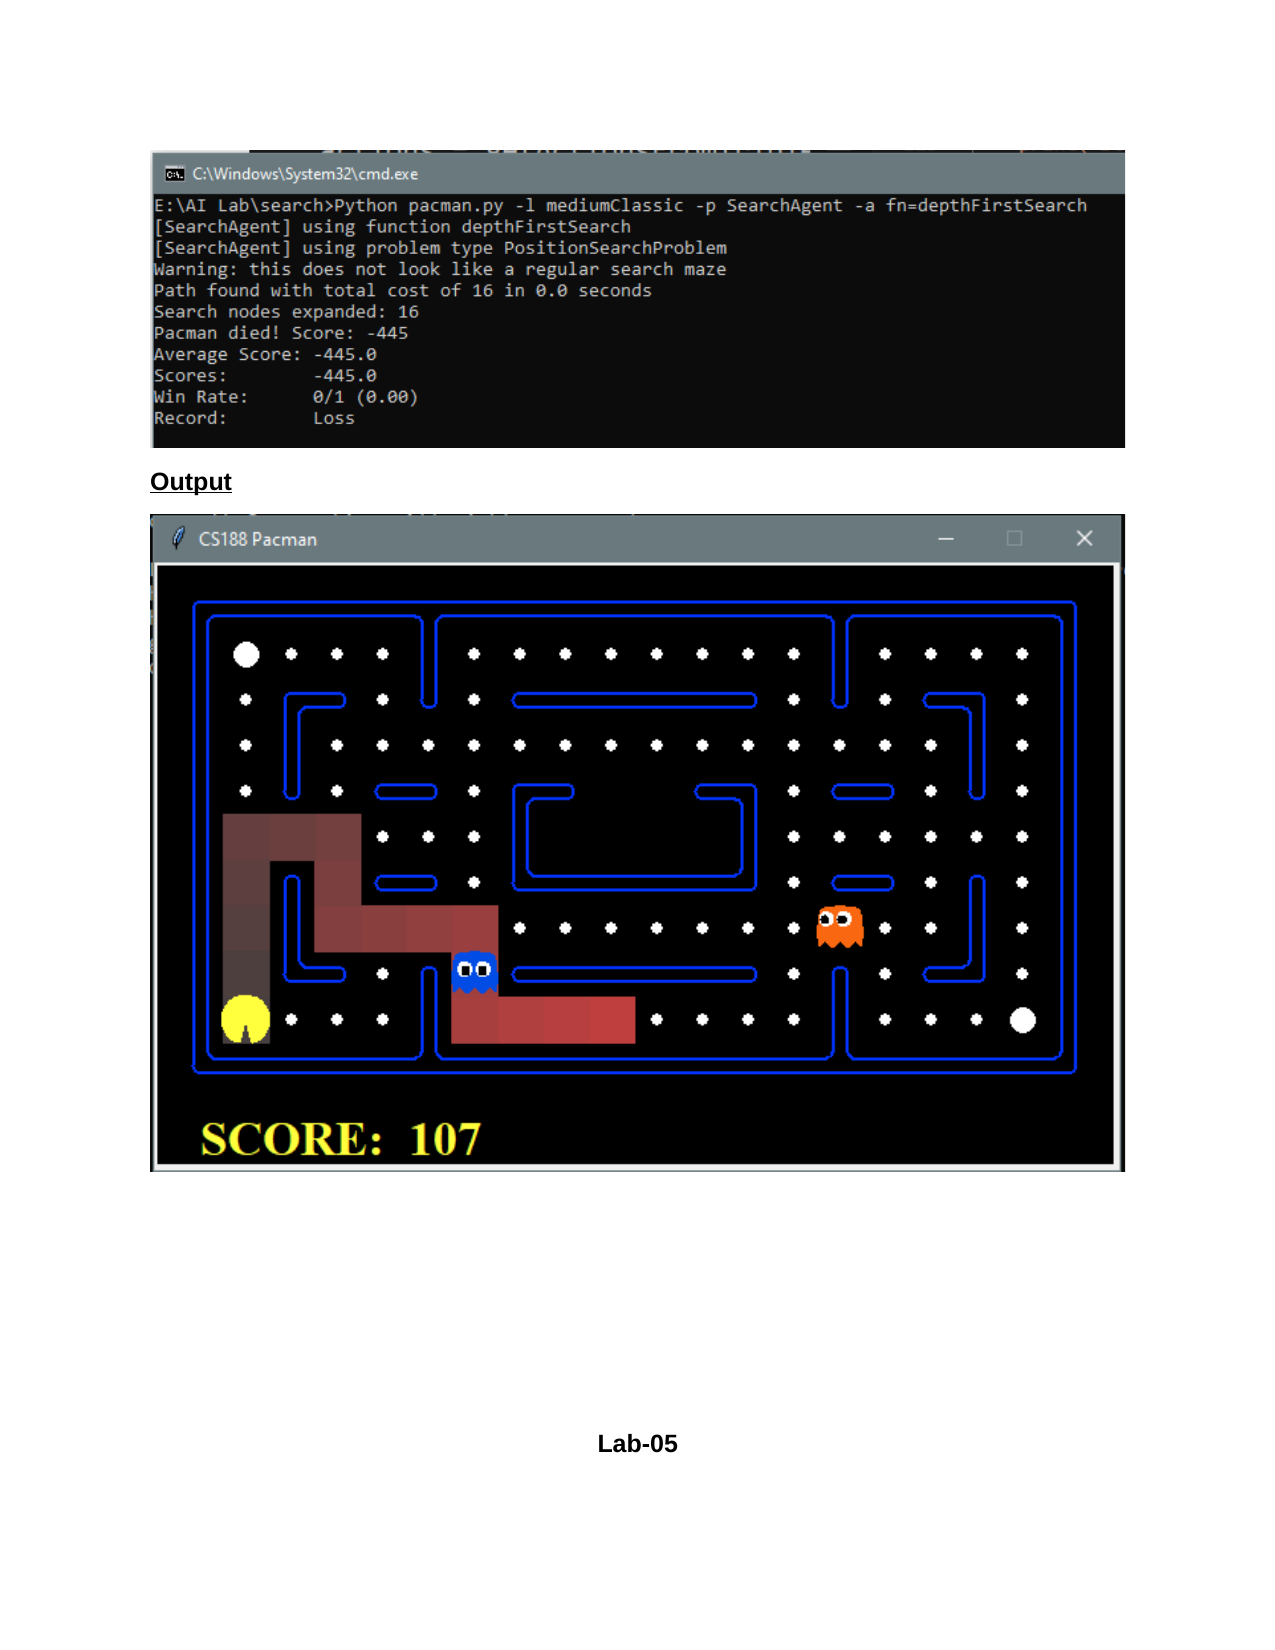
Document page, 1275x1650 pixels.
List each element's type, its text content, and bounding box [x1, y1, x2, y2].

text Lab-05 [150, 1429, 1125, 1458]
picture [150, 150, 1125, 448]
text Output [150, 467, 1125, 496]
picture [150, 514, 1125, 1172]
